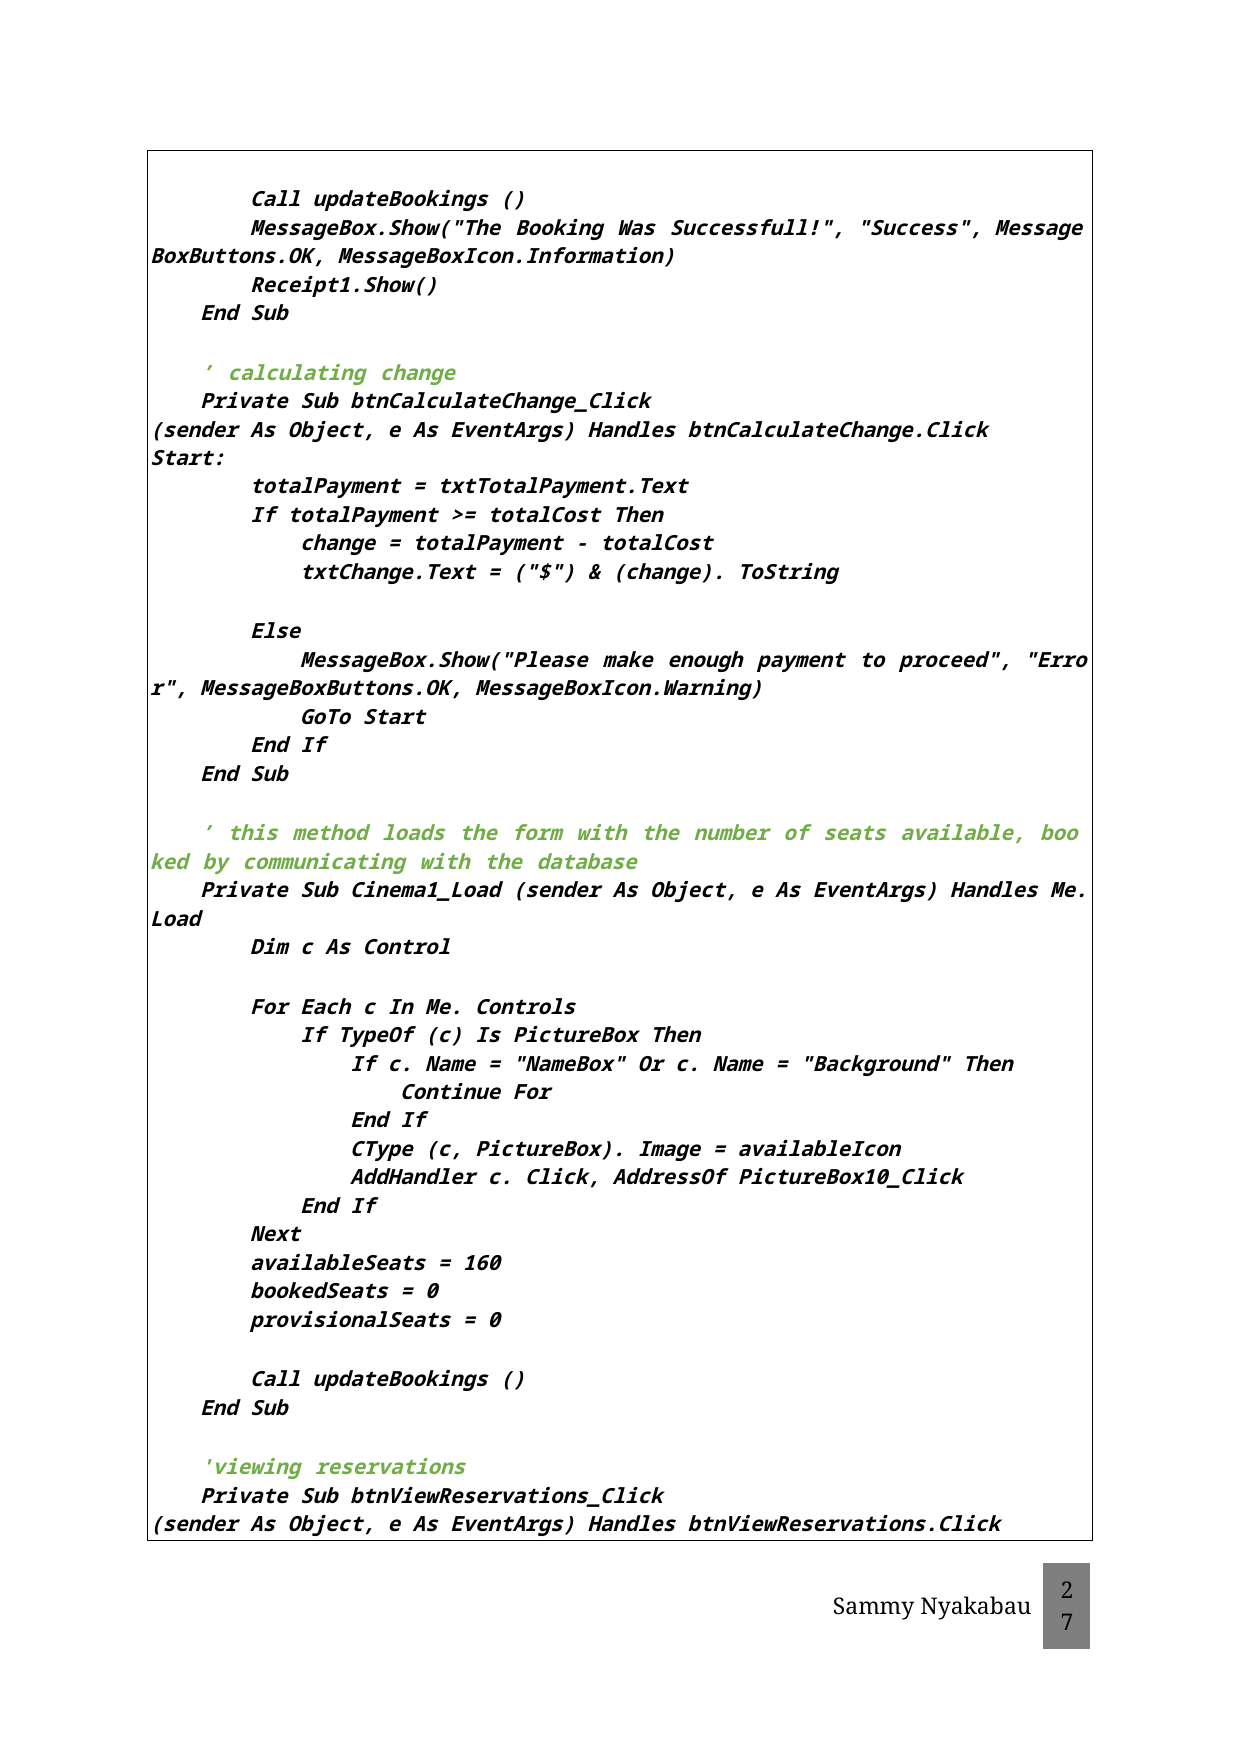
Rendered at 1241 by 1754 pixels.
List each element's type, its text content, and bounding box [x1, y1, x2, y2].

text End Sub [150, 298, 1090, 327]
text If totalPayment >= totalCost Then [150, 500, 1090, 528]
text End If [150, 1106, 1090, 1134]
text change = totalPayment - totalCost [150, 528, 1090, 557]
text Call updateBookings () [150, 184, 1090, 213]
text If TypeOf (c) Is PictureBox Then [150, 1020, 1090, 1049]
text AddHandler c. Click, AddressOf PictureBox10_Click [150, 1162, 1090, 1191]
text MessageBox.Show("Please make enough payment to proceed", "Error", MessageBoxButtons.OK, MessageBoxIcon.Warning) [150, 645, 1090, 702]
text Call updateBookings () [150, 1364, 1090, 1393]
text bookedSeats = 0 [150, 1276, 1090, 1305]
text End Sub [150, 1393, 1090, 1421]
text Private Sub btnViewReservations_Click (sender As Object, e As EventArgs) Handles btnViewReservations.Click [148, 1478, 1092, 1540]
text End Sub [150, 759, 1090, 787]
text CType (c, PictureBox). Image = availableIcon [150, 1134, 1090, 1162]
text For Each c In Me. Controls [150, 992, 1090, 1020]
text Continue For [150, 1077, 1090, 1106]
text ’ this method loads the form with the number of seats available, booked by communicating with the database [150, 818, 1090, 875]
text Receipt1.Show() [150, 270, 1090, 298]
text provisionalSeats = 0 [150, 1305, 1090, 1333]
text End If [150, 730, 1090, 759]
text Dim c As Control [150, 932, 1090, 961]
text Start: [150, 443, 1090, 472]
text Next [150, 1219, 1090, 1248]
text txtChange.Text = ("$") & (change). ToString [150, 557, 1090, 585]
text Private Sub Cinema1_Load (sender As Object, e As EventArgs) Handles Me. Load [150, 875, 1090, 932]
text MessageBox.Show("The Booking Was Successfull!", "Success", MessageBoxButtons.OK, MessageBoxIcon.Information) [150, 213, 1090, 270]
text If c. Name = "NameBox" Or c. Name = "Background" Then [150, 1049, 1090, 1077]
text 'viewing reservations [150, 1452, 1090, 1478]
text GoTo Start [150, 702, 1090, 730]
text Private Sub btnCalculateChange_Click (sender As Object, e As EventArgs) Handles btnCalculateChange.Click [150, 386, 1090, 443]
text Else [150, 617, 1090, 645]
text ’ calculating change [150, 358, 1090, 386]
text End If [150, 1191, 1090, 1219]
text totalPayment = txtTotalPayment.Text [150, 472, 1090, 500]
text availableSeats = 160 [150, 1248, 1090, 1276]
